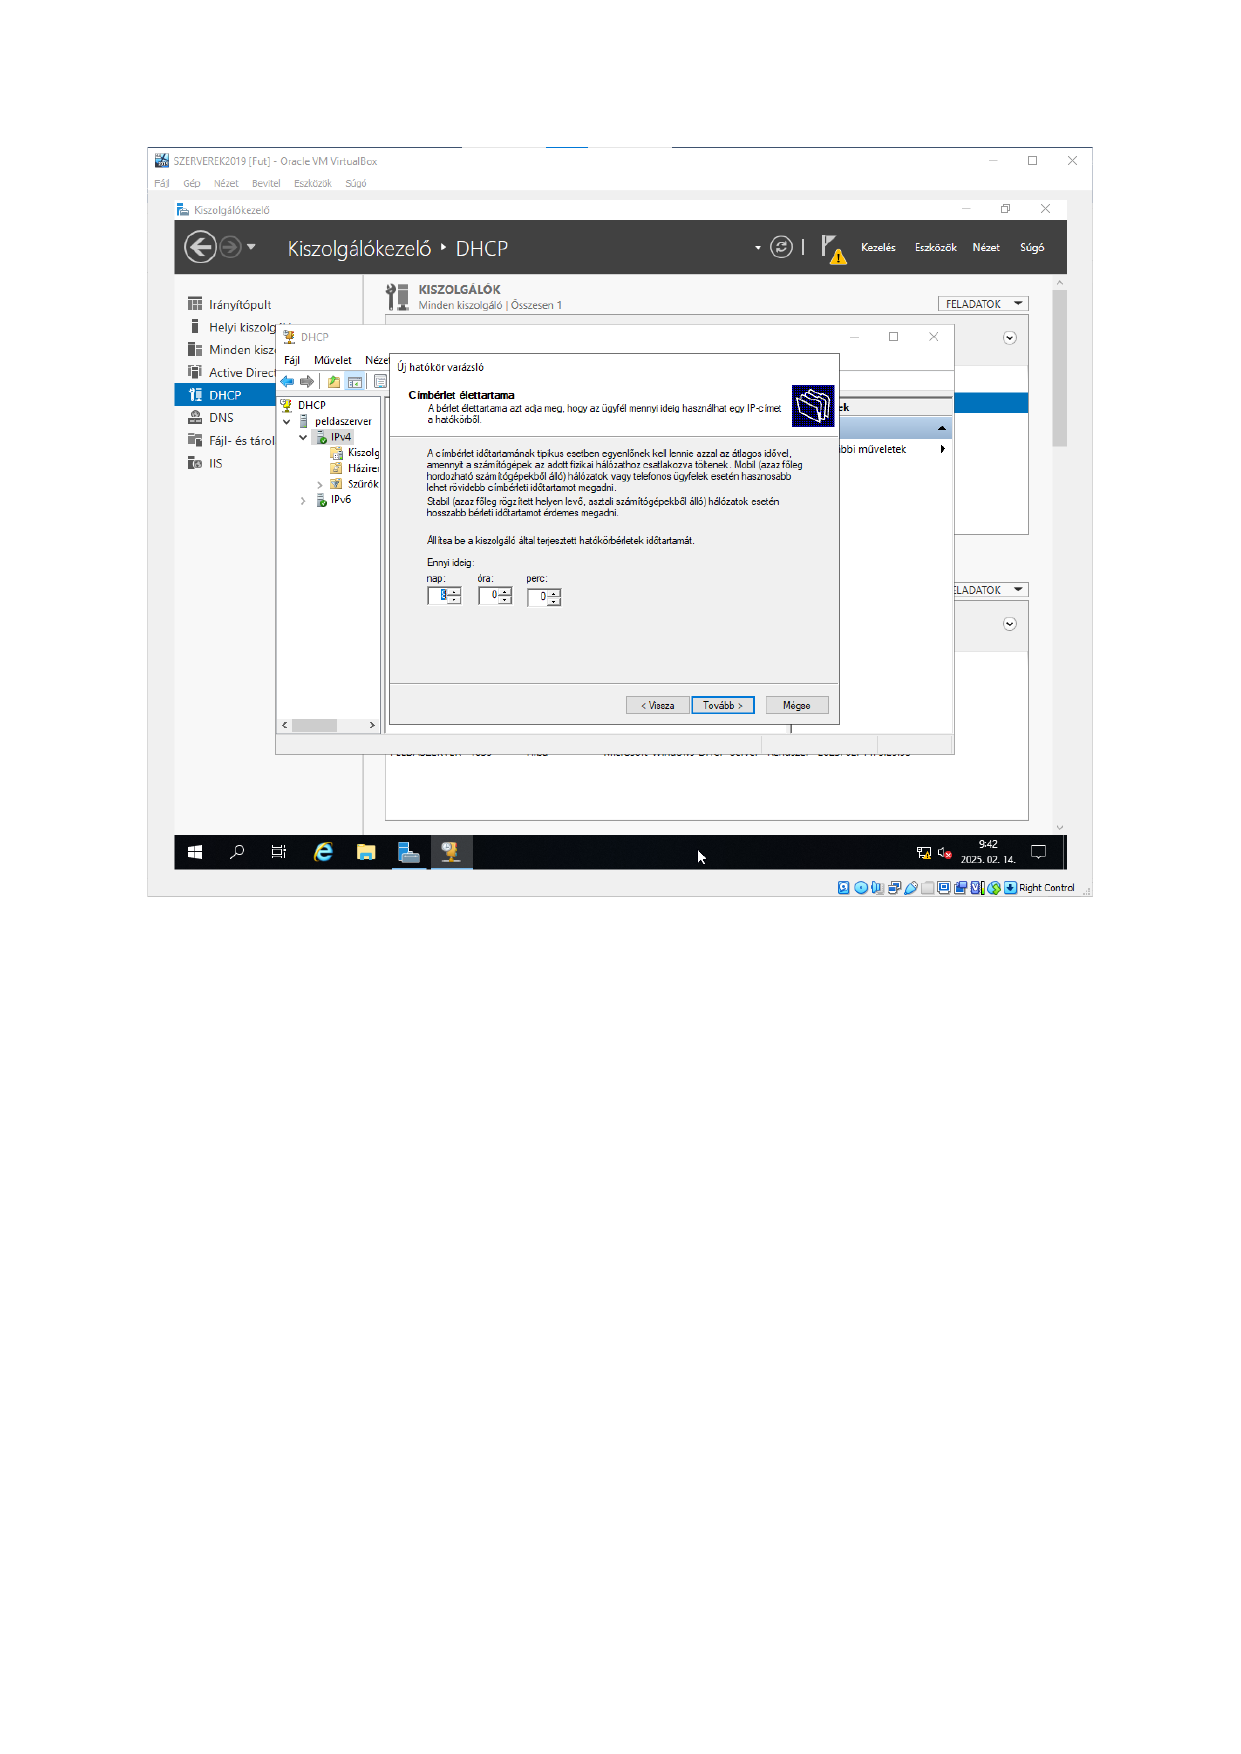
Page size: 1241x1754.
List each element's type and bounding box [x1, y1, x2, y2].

picture [147, 147, 1093, 897]
